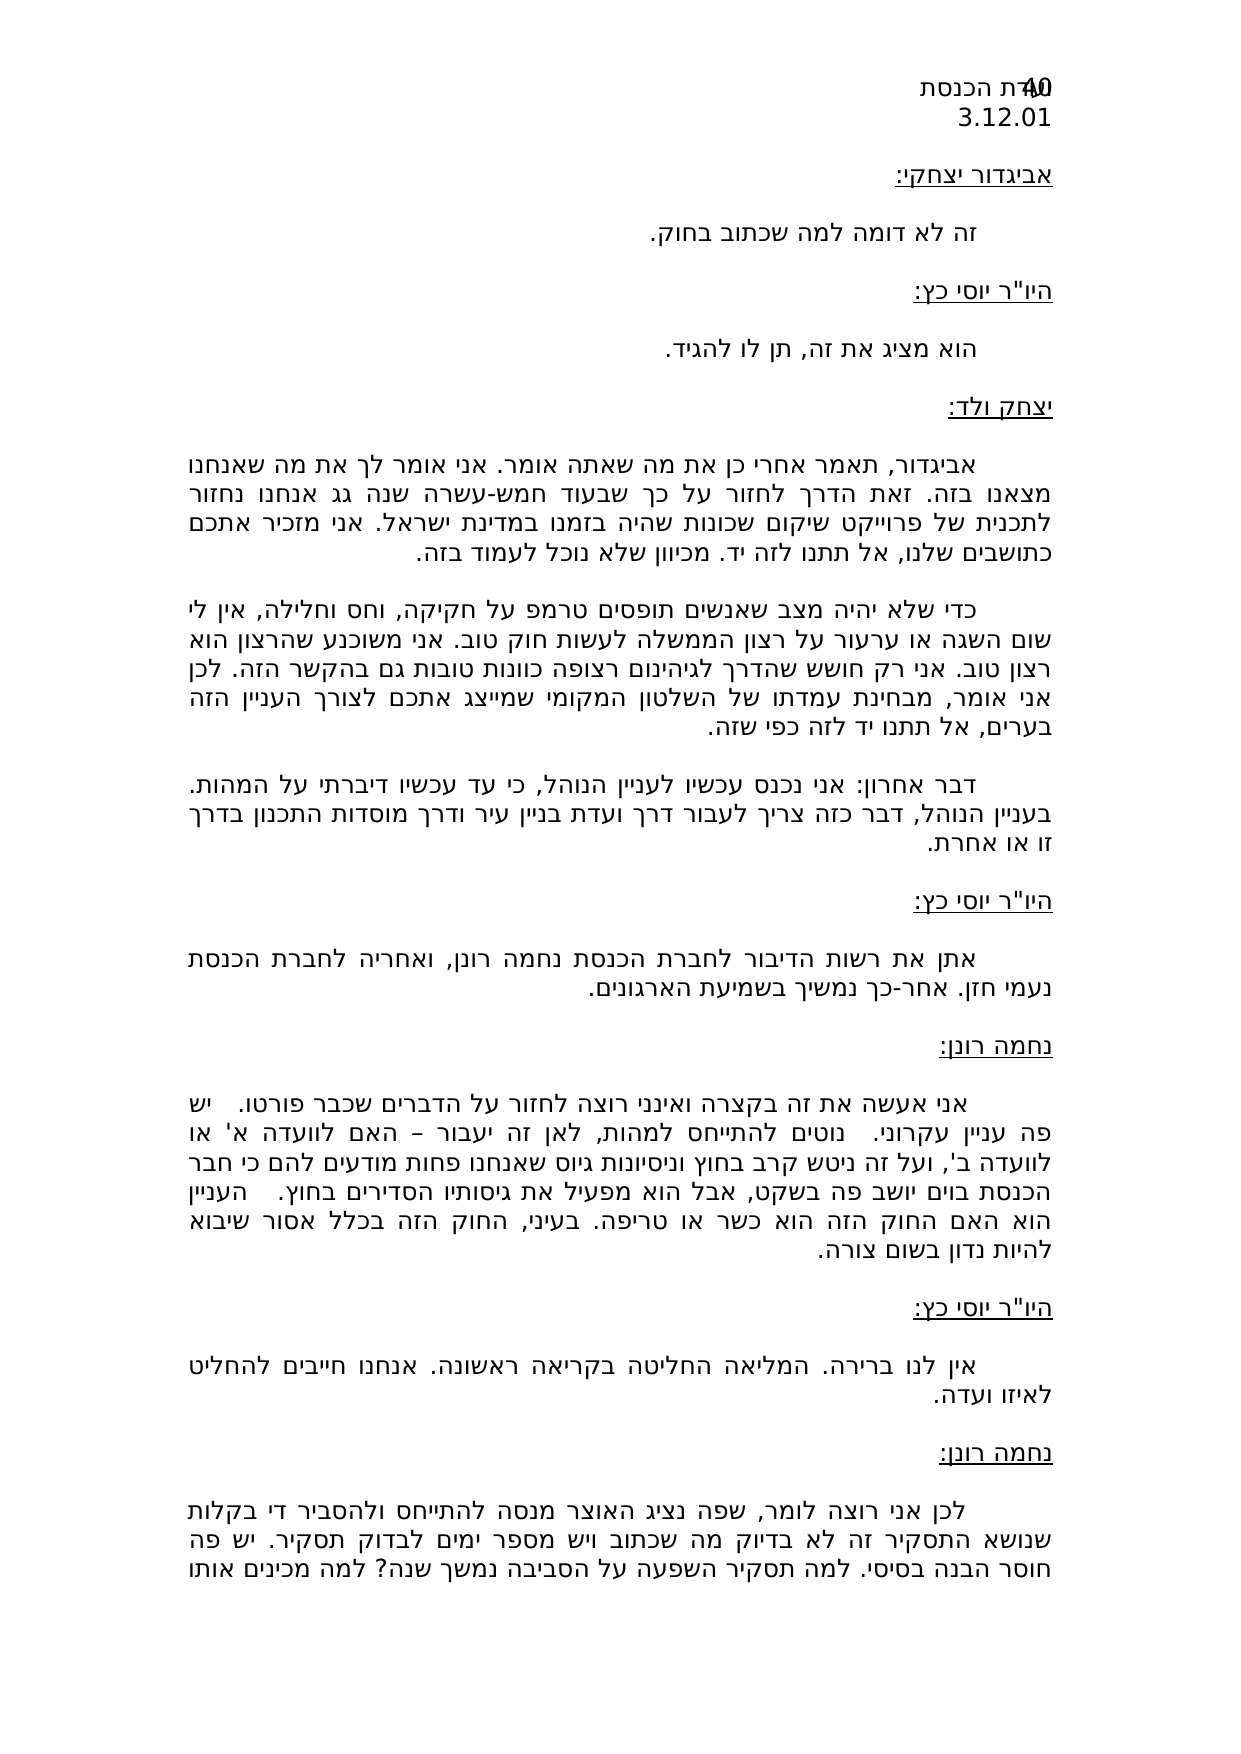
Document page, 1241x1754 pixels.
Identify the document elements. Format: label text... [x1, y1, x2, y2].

text היו"ר יוסי כץ: [187, 276, 1053, 306]
text היו"ר יוסי כץ: [187, 1293, 1053, 1322]
text היו"ר יוסי כץ: [187, 886, 1053, 916]
text כדי שלא יהיה מצב שאנשים תופסים טרמפ על חקיקה, וחס וחלילה, אין לי שום השגה או ערעור על רצון הממשלה לעשות חוק טוב. אני משוכנע שהרצון הוא רצון טוב. אני רק חושש שהדרך לגיהינום רצופה כוונות טובות גם בהקשר הזה. לכן אני אומר, מבחינת עמדתו של השלטון המקומי שמייצג אתכם לצורך העניין הזה בערים, אל תתנו יד לזה כפי שזה. [187, 596, 1053, 741]
text אין לנו ברירה. המליאה החליטה בקריאה ראשונה. אנחנו חייבים להחליט לאיזו ועדה. [187, 1351, 1053, 1409]
text נחמה רונן: [187, 1031, 1053, 1061]
text זה לא דומה למה שכתוב בחוק. [187, 218, 1053, 248]
text נחמה רונן: [187, 1438, 1053, 1467]
text אביגדור יצחקי: [187, 161, 1053, 190]
text אתן את רשות הדיבור לחברת הכנסת נחמה רונן, ואחריה לחברת הכנסת נעמי חזן. אחר-כך נמשיך בשמיעת הארגונים. [187, 944, 1053, 1003]
text הוא מציג את זה, תן לו להגיד. [187, 334, 1053, 363]
text יצחק ולד: [187, 392, 1053, 421]
text דבר אחרון: אני נכנס עכשיו לעניין הנוהל, כי עד עכשיו דיברתי על המהות. בעניין הנוהל, דבר כזה צריך לעבור דרך ועדת בניין עיר ודרך מוסדות התכנון בדרך זו או אחרת. [187, 770, 1053, 858]
text אני אעשה את זה בקצרה ואינני רוצה לחזור על הדברים שכבר פורטו. יש פה עניין עקרוני. נוטים להתייחס למהות, לאן זה יעבור – האם לוועדה א' או לוועדה ב', ועל זה ניטש קרב בחוץ וניסיונות גיוס שאנחנו פחות מודעים להם כי חבר הכנסת בוים יושב פה בשקט, אבל הוא מפעיל את גיסותיו הסדירים בחוץ. העניין הוא האם החוק הזה הוא כשר או טריפה. בעיני, החוק הזה בכלל אסור שיבוא להיות נדון בשום צורה. [187, 1089, 1053, 1264]
text אביגדור, תאמר אחרי כן את מה שאתה אומר. אני אומר לך את מה שאנחנו מצאנו בזה. זאת הדרך לחזור על כך שבעוד חמש-עשרה שנה גג אנחנו נחזור לתכנית של פרוייקט שיקום שכונות שהיה בזמנו במדינת ישראל. אני מזכיר אתכם כתושבים שלנו, אל תתנו לזה יד. מכיוון שלא נוכל לעמוד בזה. [187, 450, 1053, 567]
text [187, 1496, 1053, 1583]
